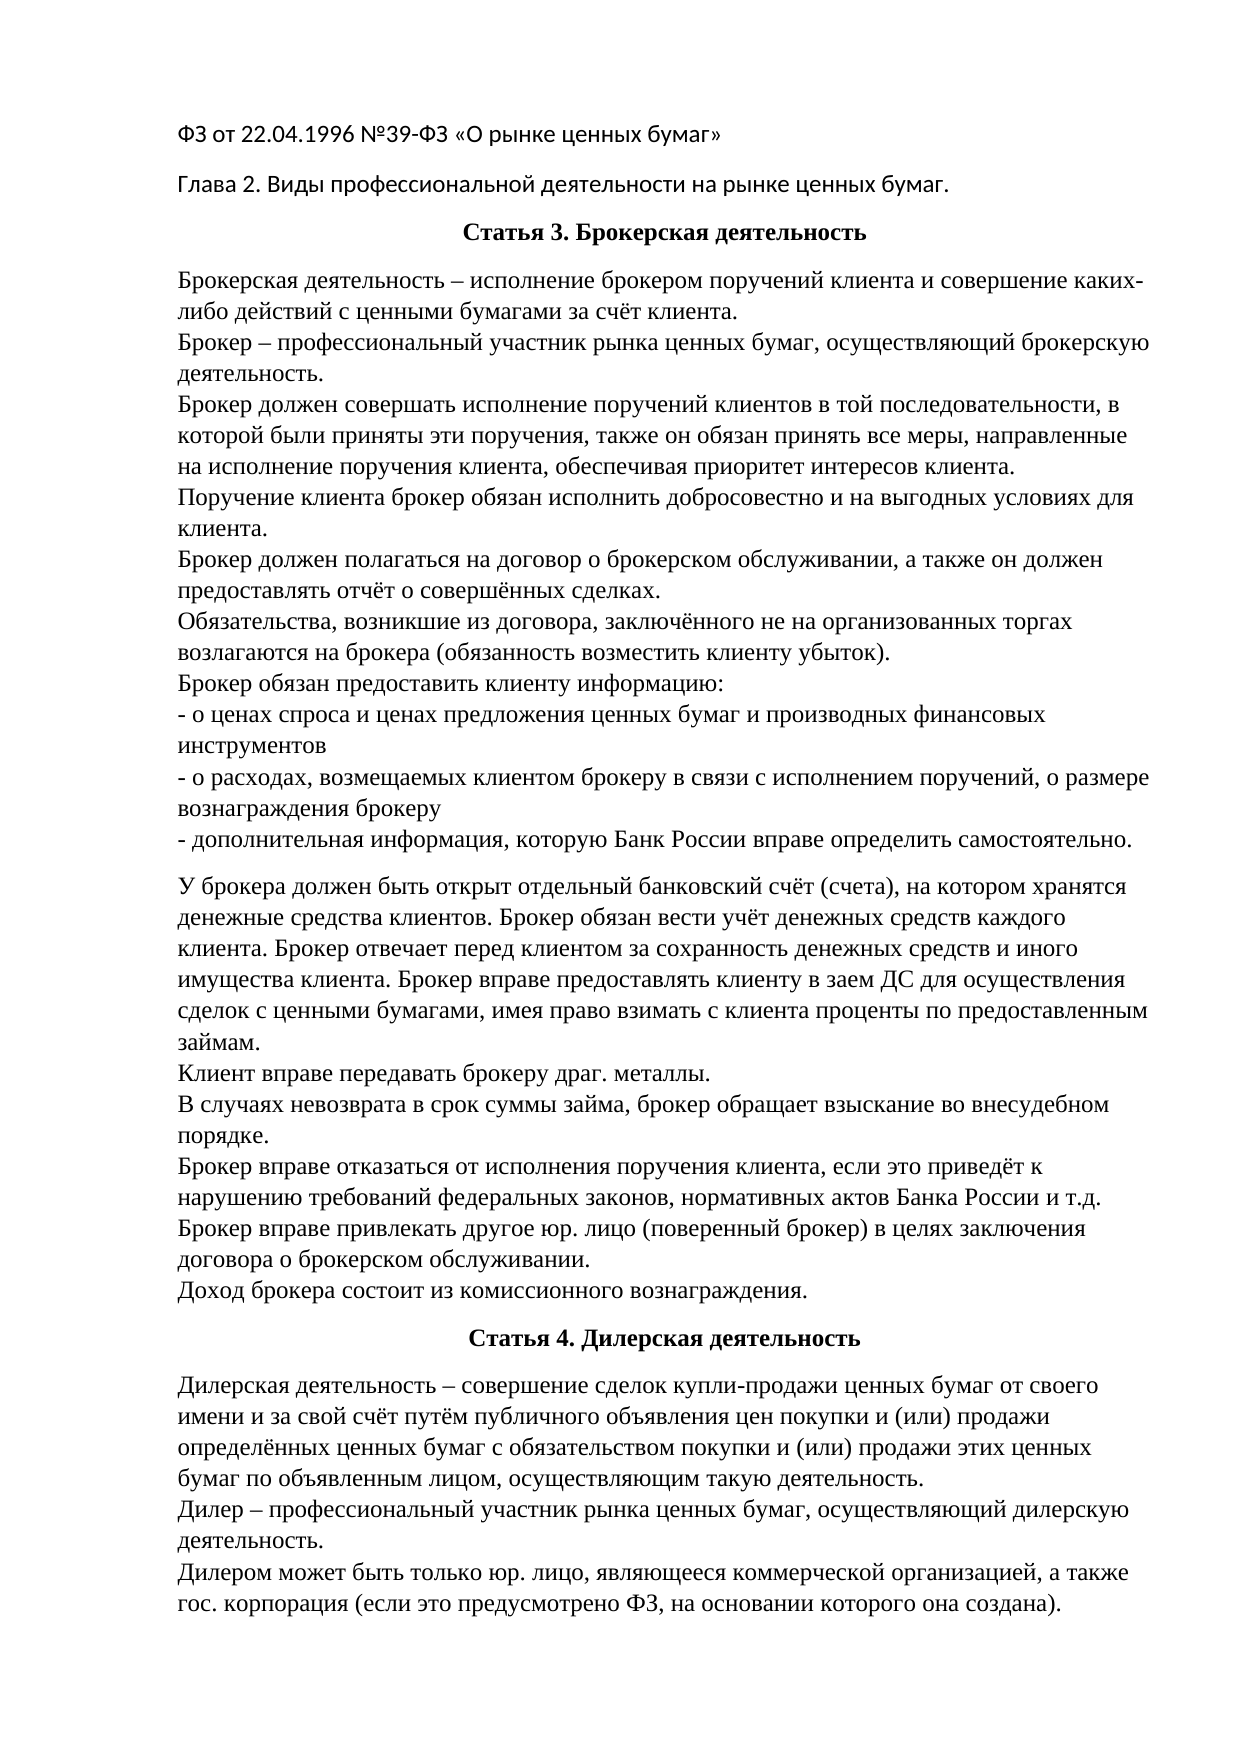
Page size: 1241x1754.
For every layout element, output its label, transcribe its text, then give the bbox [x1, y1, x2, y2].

text Дилерская деятельность – совершение сделок купли-продажи ценных бумаг от своего имени и за свой счёт путём публичного объявления цен покупки и (или) продажи определённых ценных бумаг с обязательством покупки и (или) продажи этих ценных бумаг по объявленным лицом, осуществляющим такую деятельность. Дилер – профессиональный участник рынка ценных бумаг, осуществляющий дилерскую деятельность. Дилером может быть только юр. лицо, являющееся коммерческой организацией, а также гос. корпорация (если это предусмотрено ФЗ, на основании которого она создана). [177, 1370, 1152, 1616]
text Глава 2. Виды профессиональной деятельности на рынке ценных бумаг. [177, 168, 1152, 198]
text ФЗ от 22.04.1996 №39-ФЗ «О рынке ценных бумаг» [177, 118, 1152, 149]
text Статья 3. Брокерская деятельность [177, 217, 1152, 246]
text У брокера должен быть открыт отдельный банковский счёт (счета), на котором хранятся денежные средства клиентов. Брокер обязан вести учёт денежных средств каждого клиента. Брокер отвечает перед клиентом за сохранность денежных средств и иного имущества клиента. Брокер вправе предоставлять клиенту в заем ДС для осуществления сделок с ценными бумагами, имея право взимать с клиента проценты по предоставленным займам. Клиент вправе передавать брокеру драг. металлы. В случаях невозврата в срок суммы займа, брокер обращает взыскание во внесудебном порядке. Брокер вправе отказаться от исполнения поручения клиента, если это приведёт к нарушению требований федеральных законов, нормативных актов Банка России и т.д. Брокер вправе привлекать другое юр. лицо (поверенный брокер) в целях заключения договора о брокерском обслуживании. Доход брокера состоит из комиссионного вознаграждения. [177, 871, 1152, 1304]
text Брокерская деятельность – исполнение брокером поручений клиента и совершение каких-либо действий с ценными бумагами за счёт клиента. Брокер – профессиональный участник рынка ценных бумаг, осуществляющий брокерскую деятельность. Брокер должен совершать исполнение поручений клиентов в той последовательности, в которой были приняты эти поручения, также он обязан принять все меры, направленные на исполнение поручения клиента, обеспечивая приоритет интересов клиента. Поручение клиента брокер обязан исполнить добросовестно и на выгодных условиях для клиента. Брокер должен полагаться на договор о брокерском обслуживании, а также он должен предоставлять отчёт о совершённых сделках. Обязательства, возникшие из договора, заключённого не на организованных торгах возлагаются на брокера (обязанность возместить клиенту убыток). Брокер обязан предоставить клиенту информацию: - о ценах спроса и ценах предложения ценных бумаг и производных финансовых инструментов - о расходах, возмещаемых клиентом брокеру в связи с исполнением поручений, о размере вознаграждения брокеру - дополнительная информация, которую Банк России вправе определить самостоятельно. [177, 265, 1152, 852]
text Статья 4. Дилерская деятельность [177, 1323, 1152, 1351]
